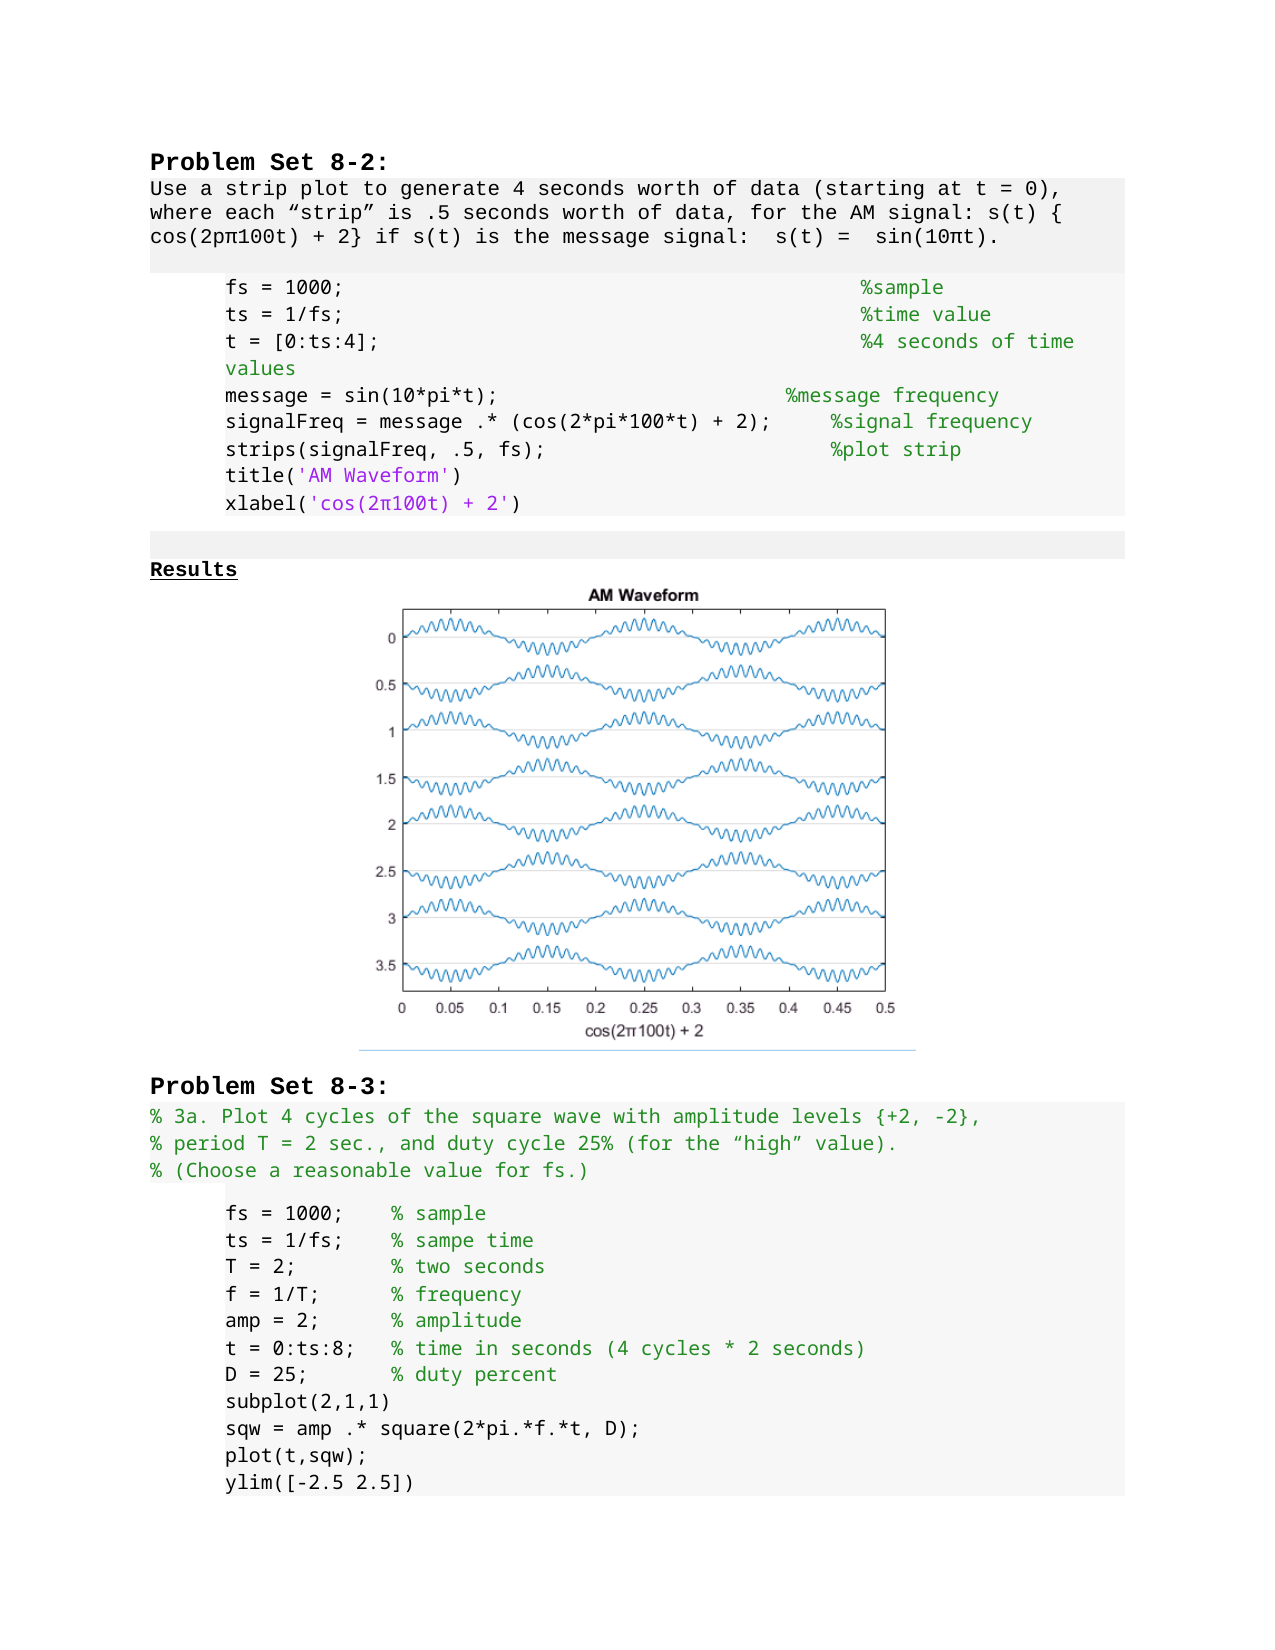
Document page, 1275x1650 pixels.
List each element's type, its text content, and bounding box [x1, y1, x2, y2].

text sqw = amp .* square(2*pi.*f.*t, D); [225, 1415, 1125, 1442]
text fs = 1000; %sample [225, 273, 1125, 300]
text f = 1/T; % frequency [225, 1280, 1125, 1307]
text cos(2pπ100t) + 2} if s(t) is the message signal: s(t) = sin(10πt). [150, 226, 1125, 249]
text ts = 1/fs; % sampe time [225, 1226, 1125, 1253]
text Use a strip plot to generate 4 seconds worth of data (starting at t = 0), where each “strip” is .5 seconds worth of data, for the AM signal: s(t) { [150, 178, 1125, 226]
text amp = 2; % amplitude [225, 1307, 1125, 1334]
text Results [150, 559, 1125, 583]
text % 3a. Plot 4 cycles of the square wave with amplitude levels {+2, -2}, [150, 1102, 1125, 1129]
text ylim([-2.5 2.5]) [225, 1469, 1125, 1496]
text t = 0:ts:8; % time in seconds (4 cycles * 2 seconds) [225, 1334, 1125, 1361]
text strips(signalFreq, .5, fs); %plot strip [225, 435, 1125, 462]
text title('AM Waveform') [225, 462, 1125, 489]
text signalFreq = message .* (cos(2*pi*100*t) + 2); %signal frequency [225, 408, 1125, 435]
text xlabel('cos(2π100t) + 2') [225, 489, 1125, 516]
text t = [0:ts:4]; %4 seconds of time values [225, 327, 1125, 381]
text fs = 1000; % sample [225, 1199, 1125, 1226]
picture [359, 582, 916, 1051]
text % period T = 2 sec., and duty cycle 25% (for the “high” value). [150, 1129, 1125, 1156]
text T = 2; % two seconds [225, 1253, 1125, 1280]
text D = 25; % duty percent [225, 1361, 1125, 1388]
text plot(t,sqw); [225, 1442, 1125, 1469]
text Problem Set 8-2: [150, 150, 1125, 178]
text % (Choose a reasonable value for fs.) [150, 1156, 1125, 1183]
text subplot(2,1,1) [225, 1388, 1125, 1415]
text ts = 1/fs; %time value [225, 300, 1125, 327]
text Problem Set 8-3: [150, 1074, 1125, 1102]
text message = sin(10*pi*t); %message frequency [225, 381, 1125, 408]
